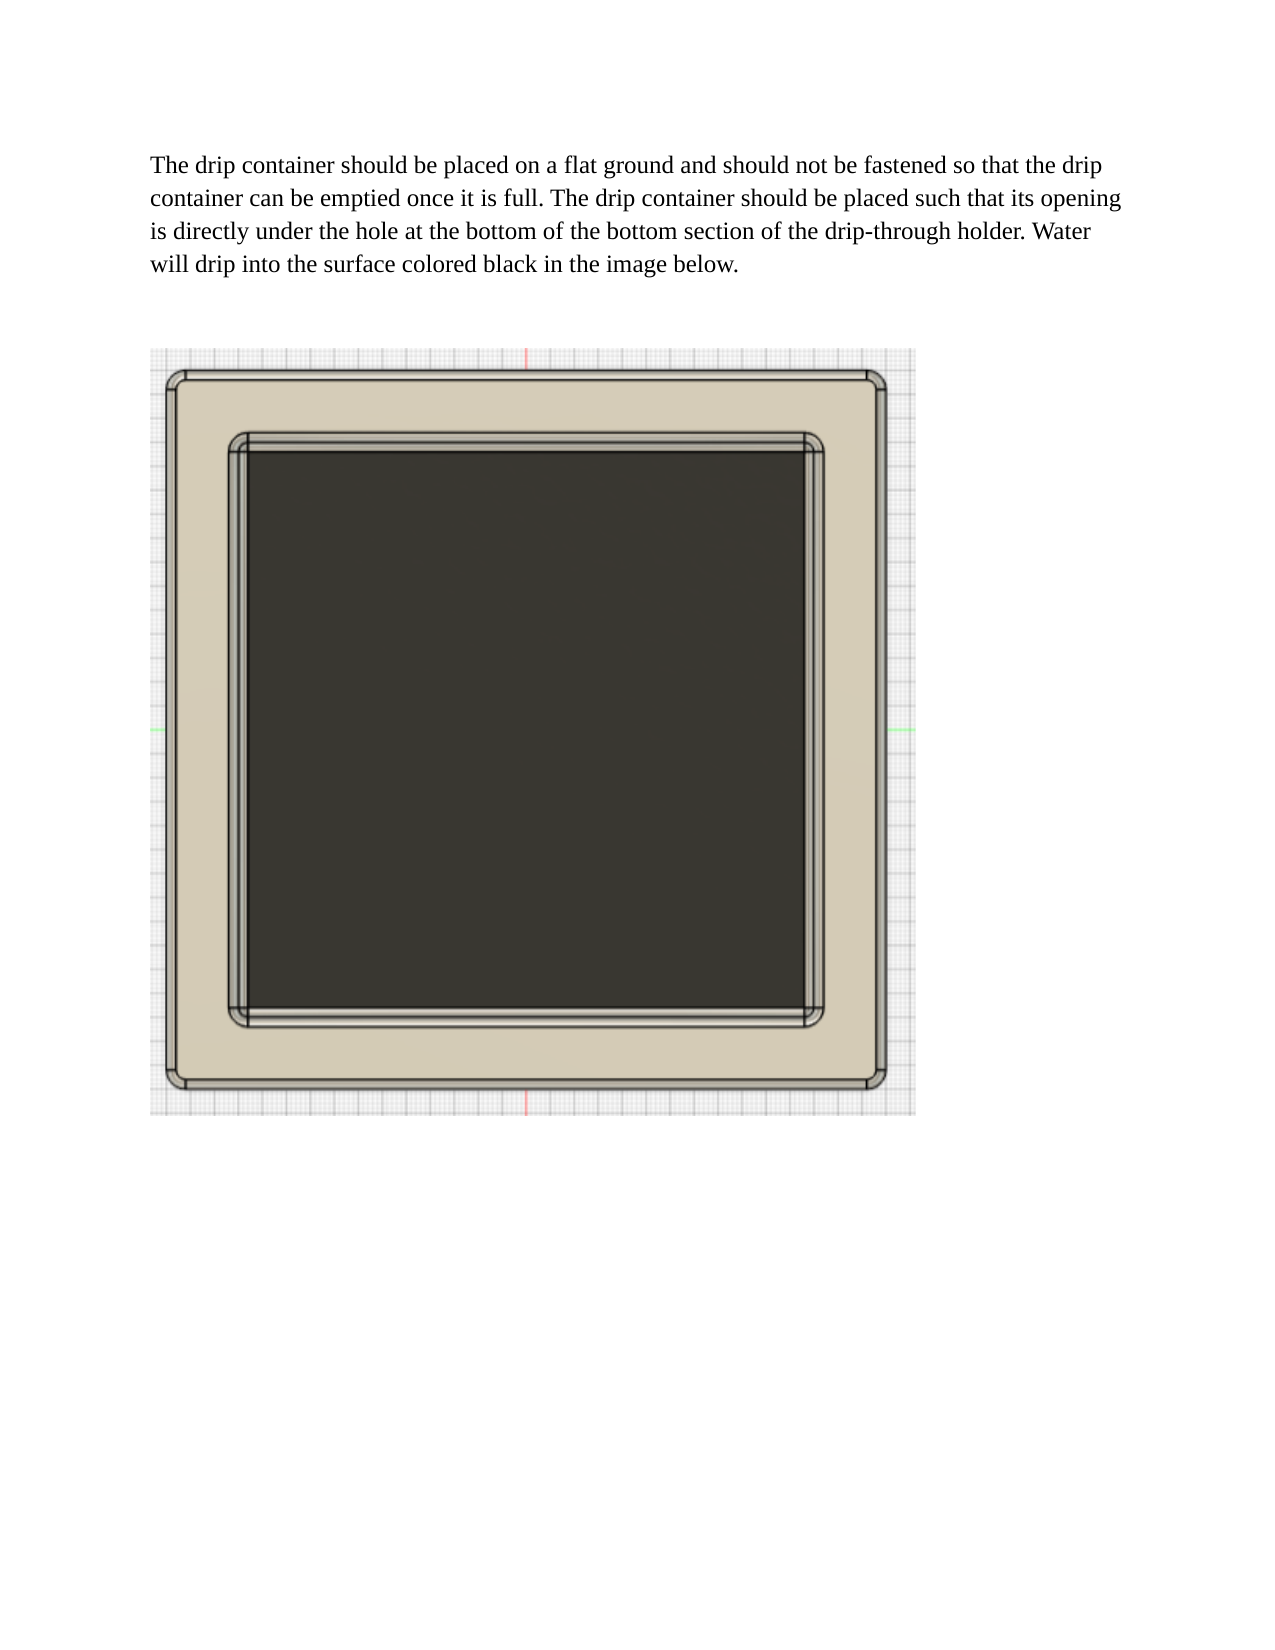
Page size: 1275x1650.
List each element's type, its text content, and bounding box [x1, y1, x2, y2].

text The drip container should be placed on a flat ground and should not be fastened so that the drip container can be emptied once it is full. The drip container should be placed such that its opening is directly under the hole at the bottom of the bottom section of the drip-through holder. Water will drip into the surface colored black in the image below. [150, 150, 1125, 278]
picture [150, 348, 916, 1116]
